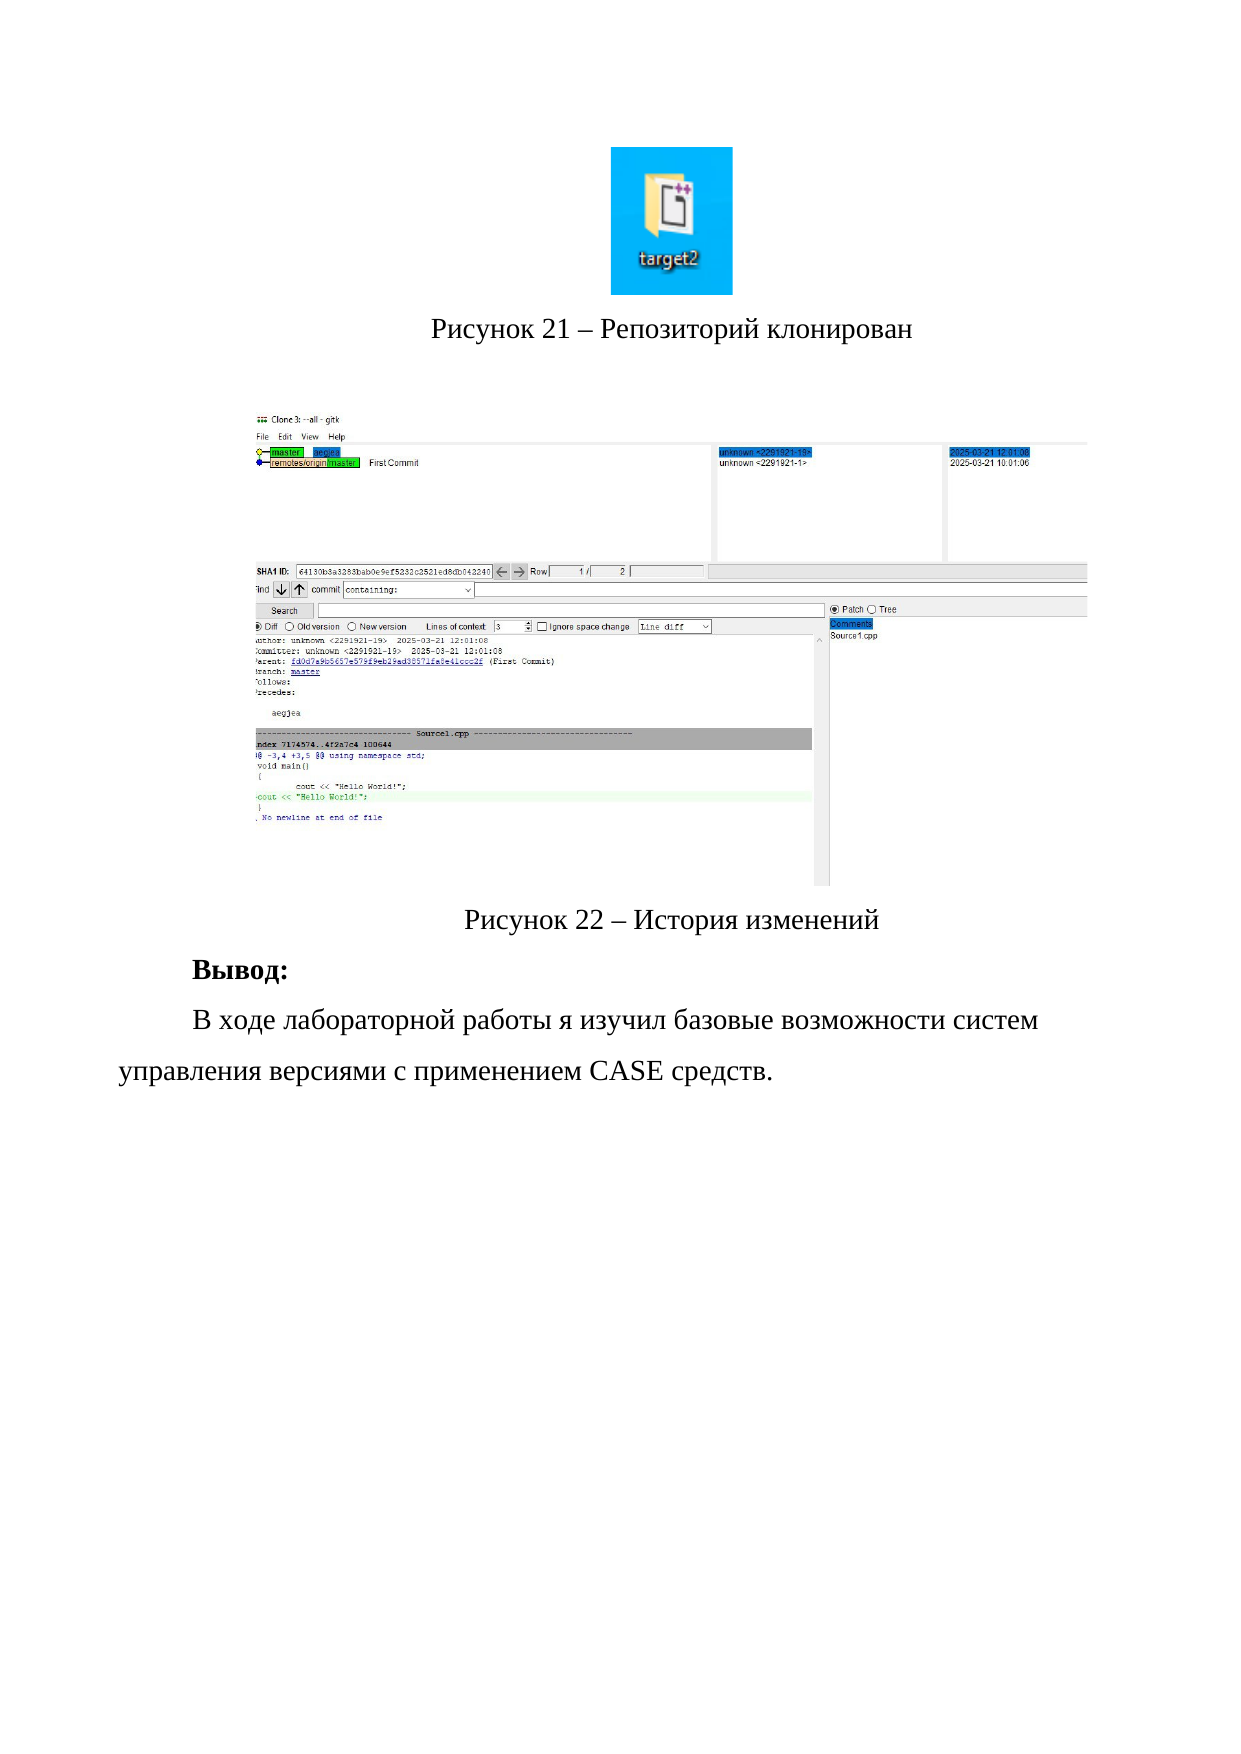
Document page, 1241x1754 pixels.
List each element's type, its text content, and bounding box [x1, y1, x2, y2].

picture [255, 412, 1088, 886]
picture [645, 174, 693, 237]
text Рисунок 21 – Репозиторий клонирован [118, 311, 1152, 345]
text В ходе лабораторной работы я изучил базовые возможности систем управления версиями с применением CASE средств. [118, 1002, 1152, 1086]
picture [640, 251, 698, 269]
text Рисунок 22 – История изменений [118, 902, 1152, 935]
text Вывод: [118, 952, 1152, 986]
